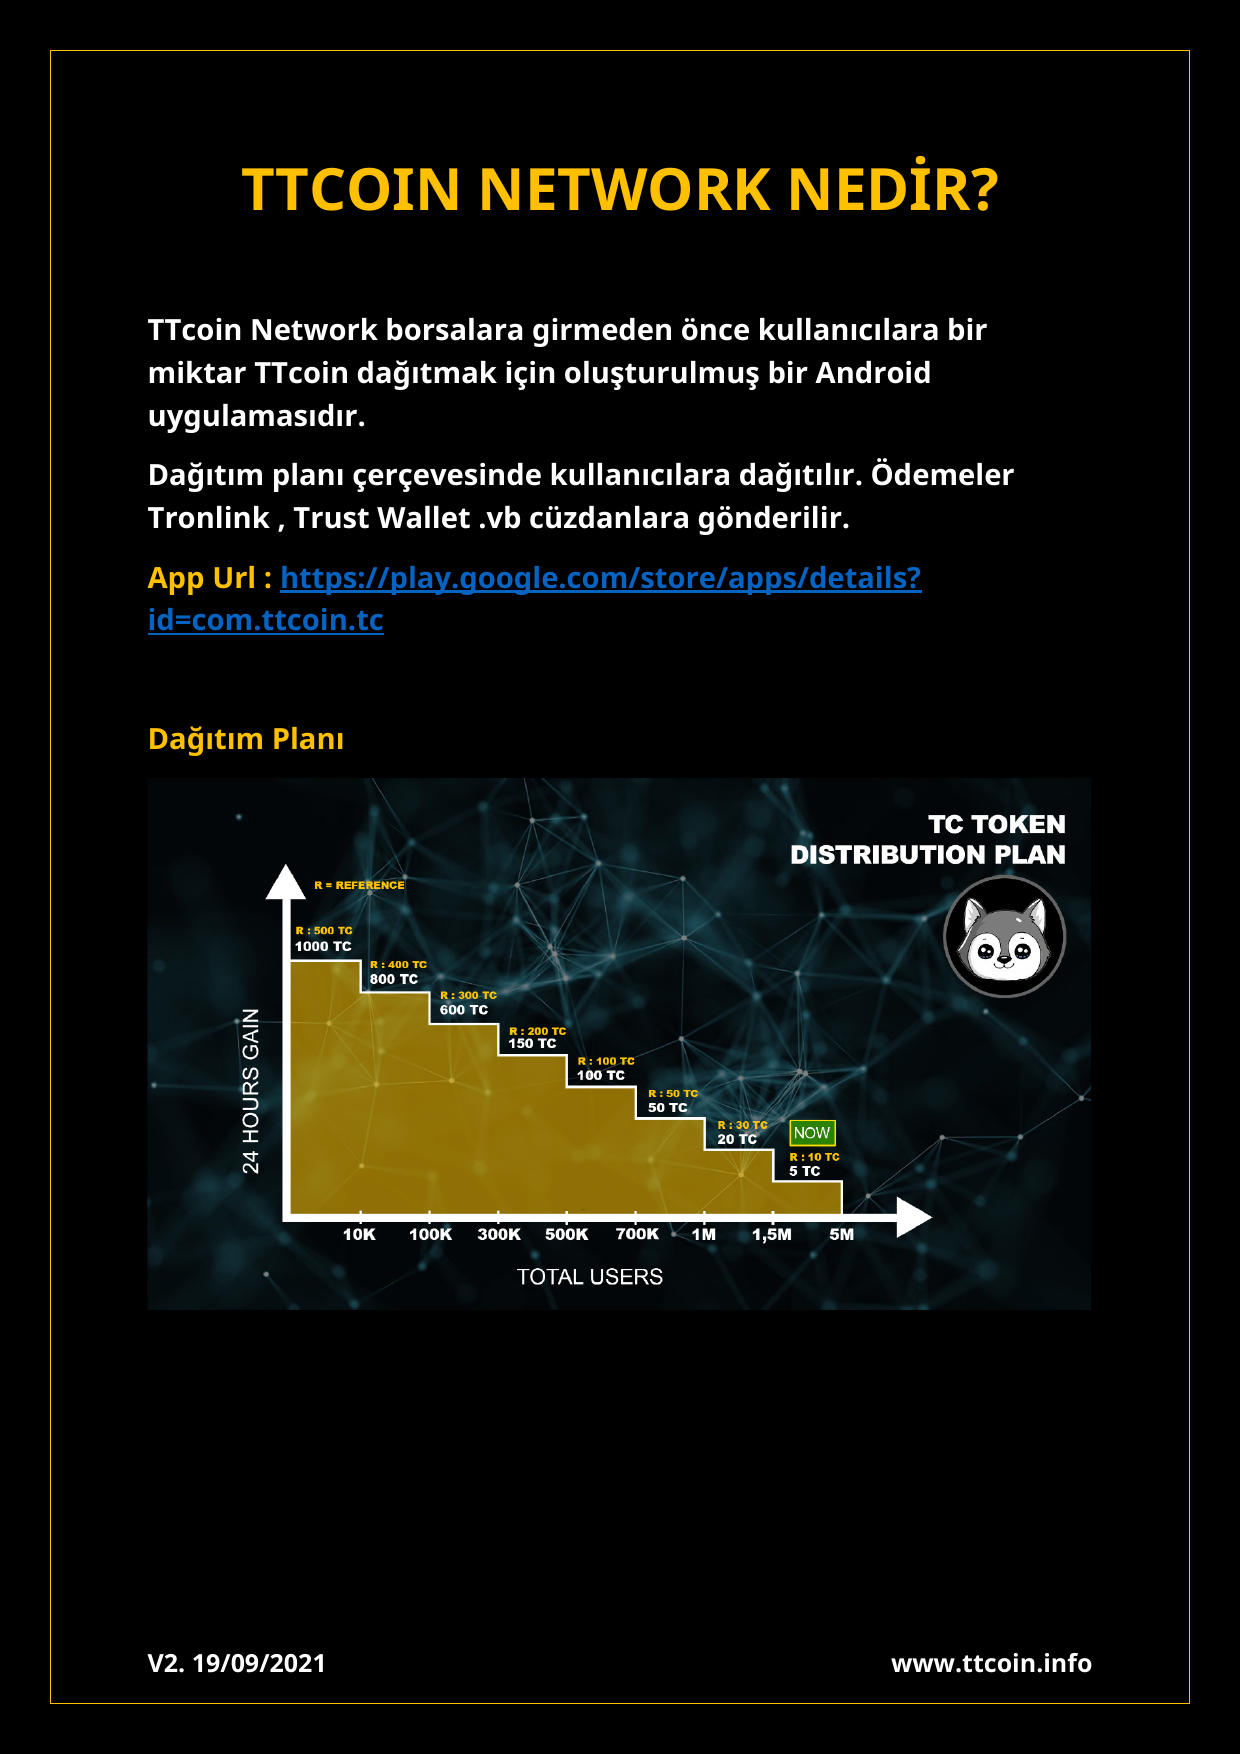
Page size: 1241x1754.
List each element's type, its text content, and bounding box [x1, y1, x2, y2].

picture [147, 778, 1092, 1310]
text TTcoin Network borsalara girmeden önce kullanıcılara bir miktar TTcoin dağıtmak için oluşturulmuş bir Android uygulamasıdır. [147, 309, 1093, 435]
text TTCOIN NETWORK NEDİR? [147, 147, 1093, 227]
text Dağıtım planı çerçevesinde kullanıcılara dağıtılır. Ödemeler Tronlink , Trust Wallet .vb cüzdanlara gönderilir. [147, 454, 1093, 537]
text App Url : https://play.google.com/store/apps/details?id=com.ttcoin.tc [147, 557, 1093, 639]
text Dağıtım Planı [147, 719, 1093, 758]
